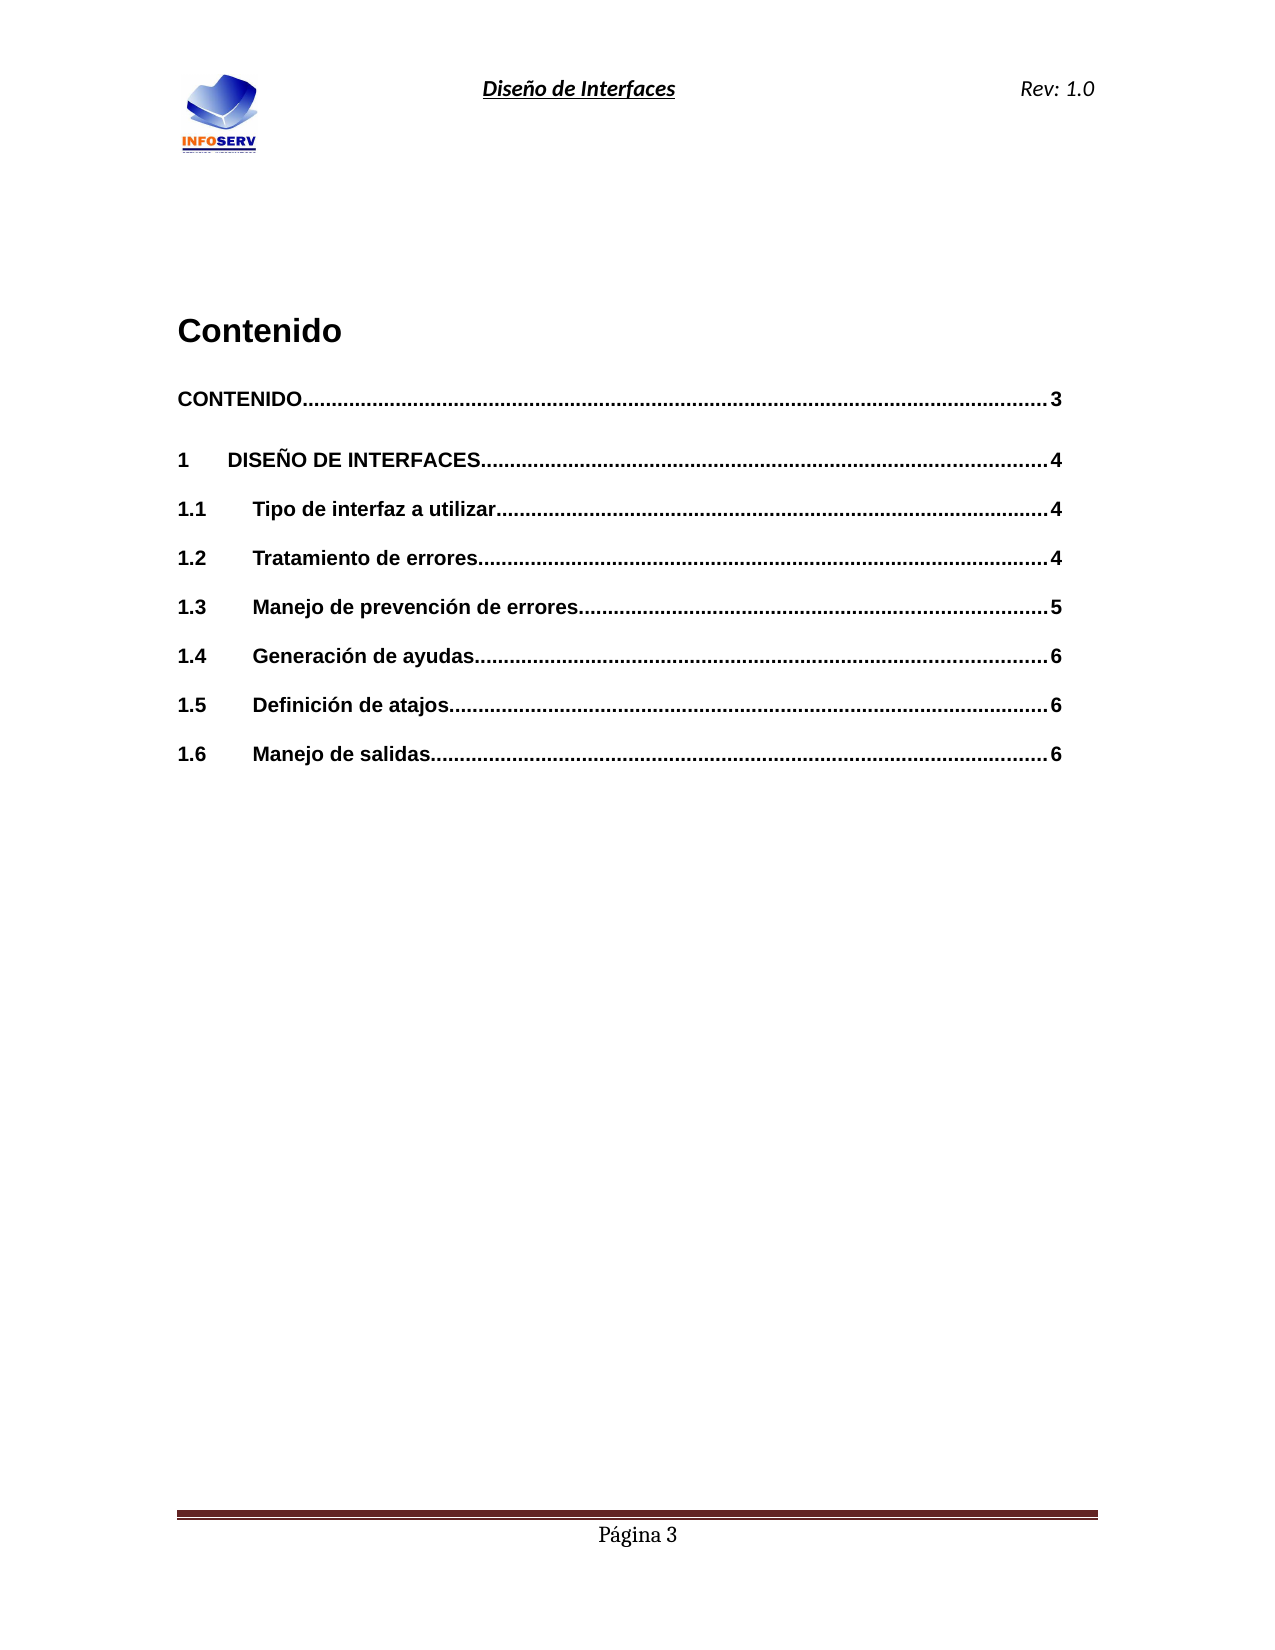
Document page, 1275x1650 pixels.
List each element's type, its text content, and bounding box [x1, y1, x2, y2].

text 1.5 Definición de atajos. 6 [177, 693, 1098, 717]
text 1.4 Generación de ayudas 6 [177, 644, 1098, 668]
text 1.6 Manejo de salidas 6 [177, 742, 1098, 766]
text 1 Diseño de Interfaces 4 [177, 448, 1098, 472]
text 1.3 Manejo de prevención de errores. 5 [177, 595, 1098, 619]
picture [180, 74, 258, 153]
text Contenido 3 [177, 387, 1098, 411]
text 1.1 Tipo de interfaz a utilizar 4 [177, 497, 1098, 521]
list Contenido [177, 311, 1098, 349]
text 1.2 Tratamiento de errores. 4 [177, 546, 1098, 570]
